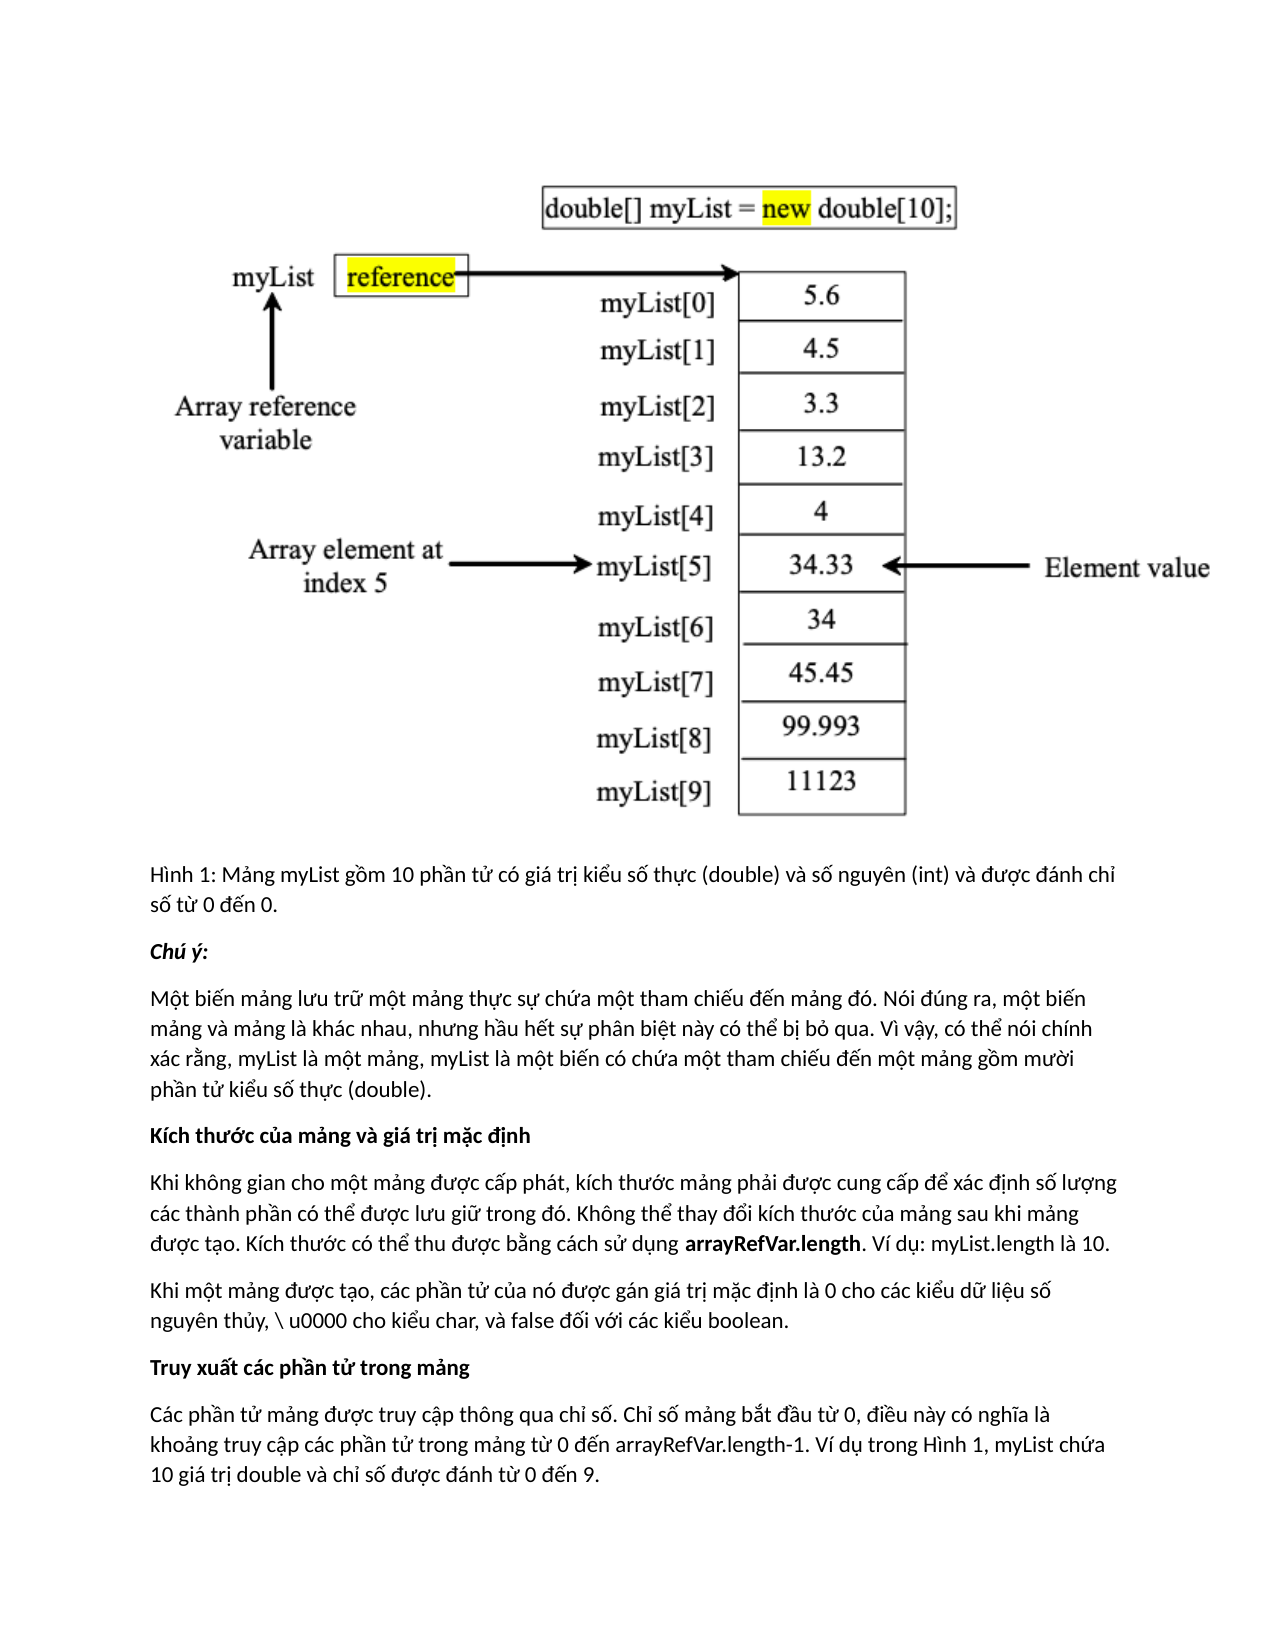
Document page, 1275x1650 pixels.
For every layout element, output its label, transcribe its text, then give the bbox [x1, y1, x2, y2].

text Khi một mảng được tạo, các phần tử của nó được gán giá trị mặc định là 0 cho các kiểu dữ liệu số nguyên thủy, \ u0000 cho kiểu char, và false đối với các kiểu boolean. [150, 1276, 1125, 1334]
text Một biến mảng lưu trữ một mảng thực sự chứa một tham chiếu đến mảng đó. Nói đúng ra, một biến mảng và mảng là khác nhau, nhưng hầu hết sự phân biệt này có thể bị bỏ qua. Vì vậy, có thể nói chính xác rằng, myList là một mảng, myList là một biến có chứa một tham chiếu đến một mảng gồm mười phần tử kiểu số thực (double). [150, 984, 1125, 1103]
text Hình 1: Mảng myList gồm 10 phần tử có giá trị kiểu số thực (double) và số nguyên (int) và được đánh chỉ số từ 0 đến 0. [150, 860, 1125, 918]
text Truy xuất các phần tử trong mảng [150, 1353, 1125, 1381]
text Chú ý: [150, 937, 1125, 965]
text Kích thước của mảng và giá trị mặc định [150, 1122, 1125, 1150]
text Các phần tử mảng được truy cập thông qua chỉ số. Chỉ số mảng bắt đầu từ 0, điều này có nghĩa là khoảng truy cập các phần tử trong mảng từ 0 đến arrayRefVar.length-1. Ví dụ trong Hình 1, myList chứa 10 giá trị double và chỉ số được đánh từ 0 đến 9. [150, 1400, 1125, 1488]
picture [165, 157, 1228, 830]
text Khi không gian cho một mảng được cấp phát, kích thước mảng phải được cung cấp để xác định số lượng các thành phần có thể được lưu giữ trong đó. Không thể thay đổi kích thước của mảng sau khi mảng được tạo. Kích thước có thể thu được bằng cách sử dụng arrayRefVar.length. Ví dụ: myList.length là 10. [150, 1168, 1125, 1257]
